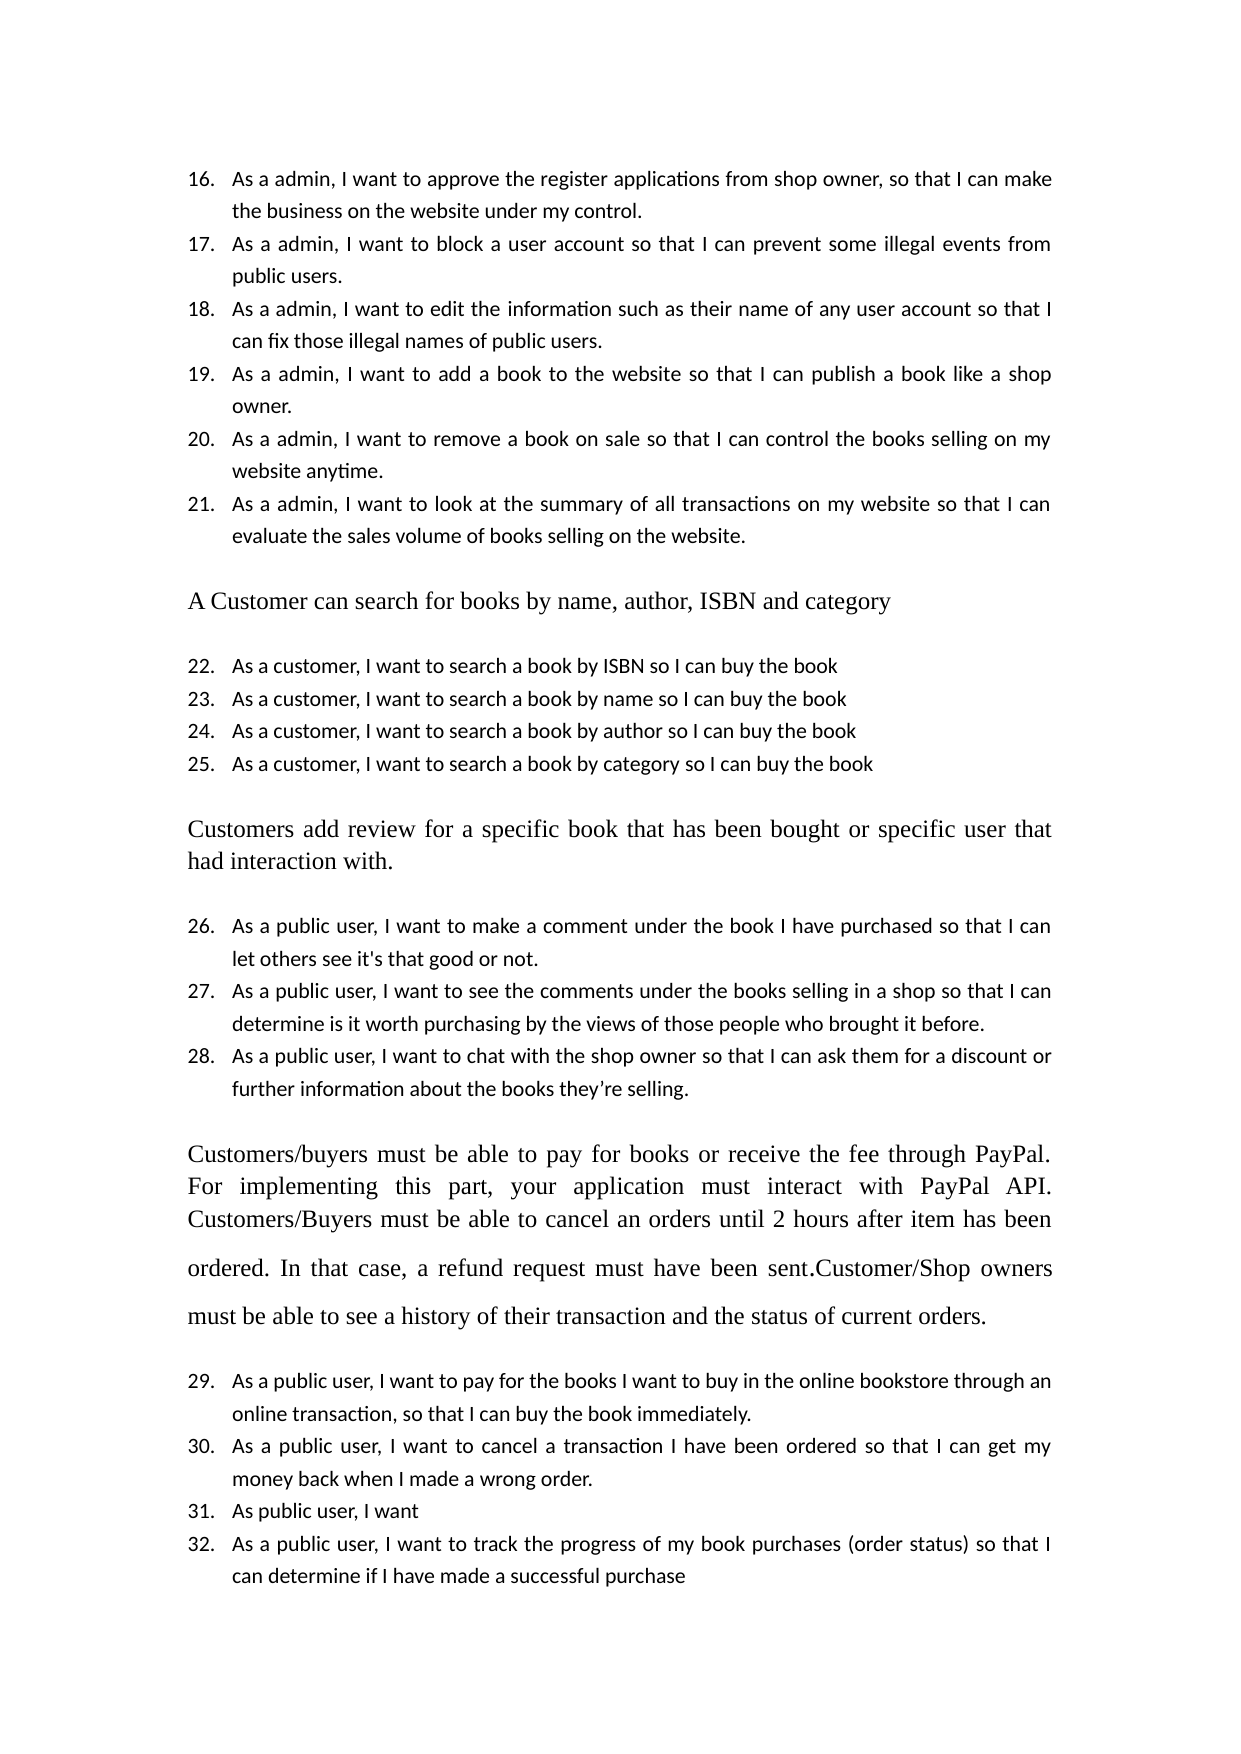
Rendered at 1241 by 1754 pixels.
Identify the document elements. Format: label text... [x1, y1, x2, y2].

list As a public user, I want to pay for the books I want to buy in the online bookstore through an online transaction, so that I can buy the book immediately. [187, 1364, 1053, 1429]
list As a admin, I want to approve the register applications from shop owner, so that I can make the business on the website under my control. [187, 162, 1053, 227]
list As a public user, I want to track the progress of my book purchases (order status) so that I can determine if I have made a successful purchase [187, 1527, 1053, 1592]
list As a public user, I want to cancel a transaction I have been ordered so that I can get my money back when I made a wrong order. [187, 1429, 1053, 1494]
list As a customer, I want to search a book by author so I can buy the book [187, 714, 1053, 747]
text Customers/buyers must be able to pay for books or receive the fee through PayPal. For implementing this part, your application must interact with PayPal API. Customers/Buyers must be able to cancel an orders until 2 hours after item has been ordered. In that case, a refund request must have been sent.Customer/Shop owners must be able to see a history of their transaction and the status of current orders. [187, 1137, 1053, 1332]
list As a admin, I want to look at the summary of all transactions on my website so that I can evaluate the sales volume of books selling on the website. [187, 487, 1053, 552]
list As a public user, I want to chat with the shop owner so that I can ask them for a discount or further information about the books they’re selling. [187, 1039, 1053, 1104]
list As a customer, I want to search a book by name so I can buy the book [187, 682, 1053, 714]
list As a admin, I want to edit the information such as their name of any user account so that I can fix those illegal names of public users. [187, 292, 1053, 357]
list As a public user, I want to see the comments under the books selling in a shop so that I can determine is it worth purchasing by the views of those people who brought it before. [187, 974, 1053, 1039]
list As a public user, I want to make a comment under the book I have purchased so that I can let others see it's that good or not. [187, 909, 1053, 974]
list As a admin, I want to block a user account so that I can prevent some illegal events from public users. [187, 227, 1053, 292]
list A Customer can search for books by name, author, ISBN and category [187, 584, 1053, 617]
list As a admin, I want to add a book to the website so that I can publish a book like a shop owner. [187, 357, 1053, 422]
list As public user, I want [187, 1494, 1053, 1527]
list Customers add review for a specific book that has been bought or specific user that had interaction with. [187, 812, 1053, 877]
list As a customer, I want to search a book by ISBN so I can buy the book [187, 649, 1053, 682]
list As a customer, I want to search a book by category so I can buy the book [187, 747, 1053, 779]
list As a admin, I want to remove a book on sale so that I can control the books selling on my website anytime. [187, 422, 1053, 487]
